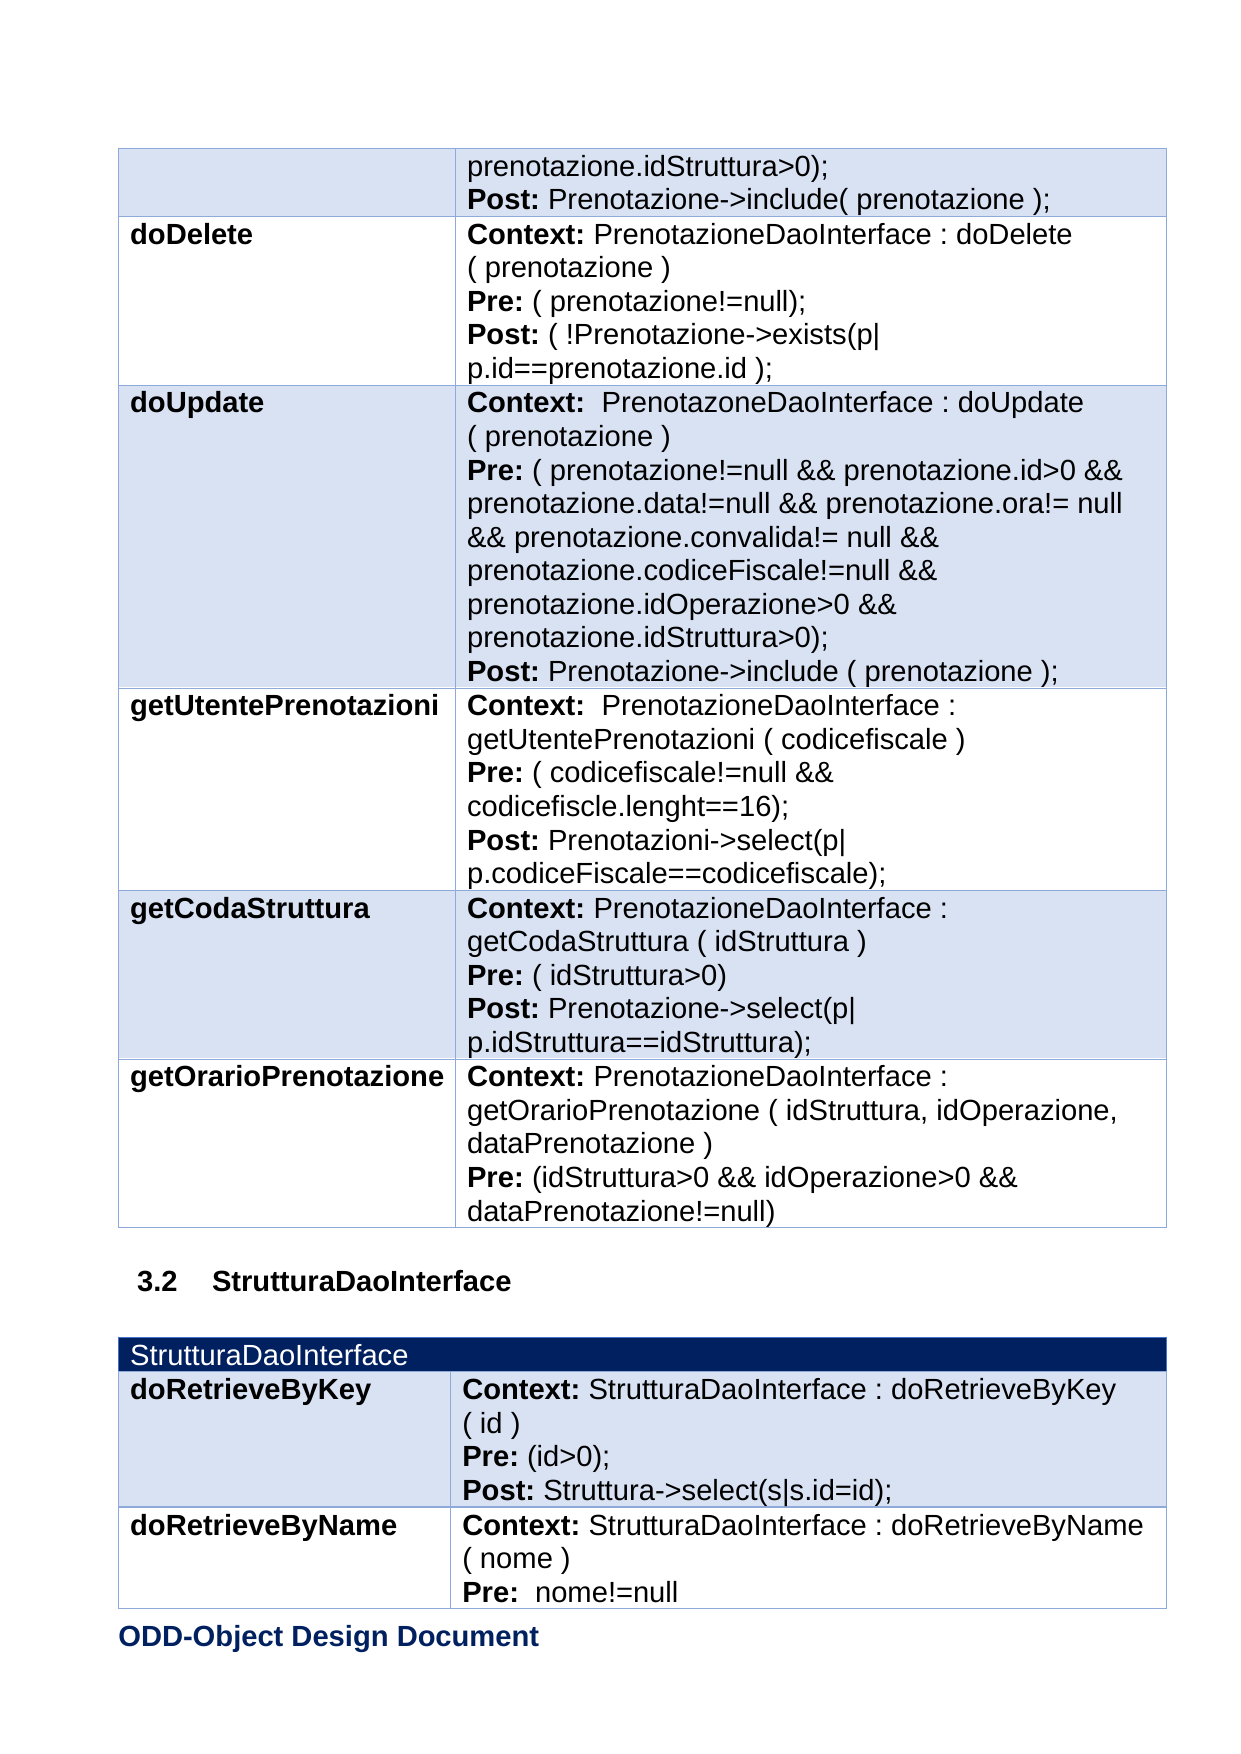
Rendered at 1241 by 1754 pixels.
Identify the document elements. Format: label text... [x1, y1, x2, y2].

table_cell Context: PrenotazioneDaoInterface : getUtentePrenotazioni ( codicefiscale ) Pre: ( codicefiscale!=null && codicefiscle.lenght==16); Post: Prenotazioni->select(p|p.codiceFiscale==codicefiscale); [456, 689, 1166, 890]
table_cell doUpdate [119, 386, 455, 687]
table_header StrutturaDaoInterface [119, 1338, 1166, 1371]
table_cell getCodaStruttura [119, 891, 455, 1058]
table_cell Context: StrutturaDaoInterface : doRetrieveByName ( nome ) Pre: nome!=null Post: Struttura->Select(s|s.nome==nome) [451, 1508, 1166, 1608]
table_cell getUtentePrenotazioni [119, 689, 455, 890]
table_cell Context: PrenotazioneDaoInterface : doDelete ( prenotazione ) Pre: ( prenotazione!=null); Post: ( !Prenotazione->exists(p|p.id==prenotazione.id ); [456, 217, 1166, 384]
table_cell getOrarioPrenotazione [119, 1060, 455, 1227]
table_cell doSave [119, 149, 455, 216]
table_cell doDelete [119, 217, 455, 384]
list StrutturaDaoInterface [137, 1264, 1122, 1298]
table_cell Context: PrenotazioneDaoInterface : getOrarioPrenotazione ( idStruttura, idOperazione, dataPrenotazione ) Pre: (idStruttura>0 && idOperazione>0 && dataPrenotazione!=null) [456, 1060, 1166, 1227]
table_cell Context: PrenotazoneDaoInterface : doUpdate ( prenotazione ) Pre: ( prenotazione!=null && prenotazione.id>0 && prenotazione.data!=null && prenotazione.ora!= null && prenotazione.convalida!= null && prenotazione.codiceFiscale!=null && prenotazione.idOperazione>0 && prenotazione.idStruttura>0); Post: Prenotazione->include ( prenotazione ); [456, 386, 1166, 687]
table_cell doRetrieveByKey [119, 1372, 450, 1506]
table_cell Context: StrutturaDaoInterface : doRetrieveByKey ( id ) Pre: (id>0); Post: Struttura->select(s|s.id=id); [451, 1372, 1166, 1506]
table_cell doRetrieveByName [119, 1508, 450, 1608]
table_cell Context: PrenotazioneDaoInterface : getCodaStruttura ( idStruttura ) Pre: ( idStruttura>0) Post: Prenotazione->select(p|p.idStruttura==idStruttura); [456, 891, 1166, 1058]
